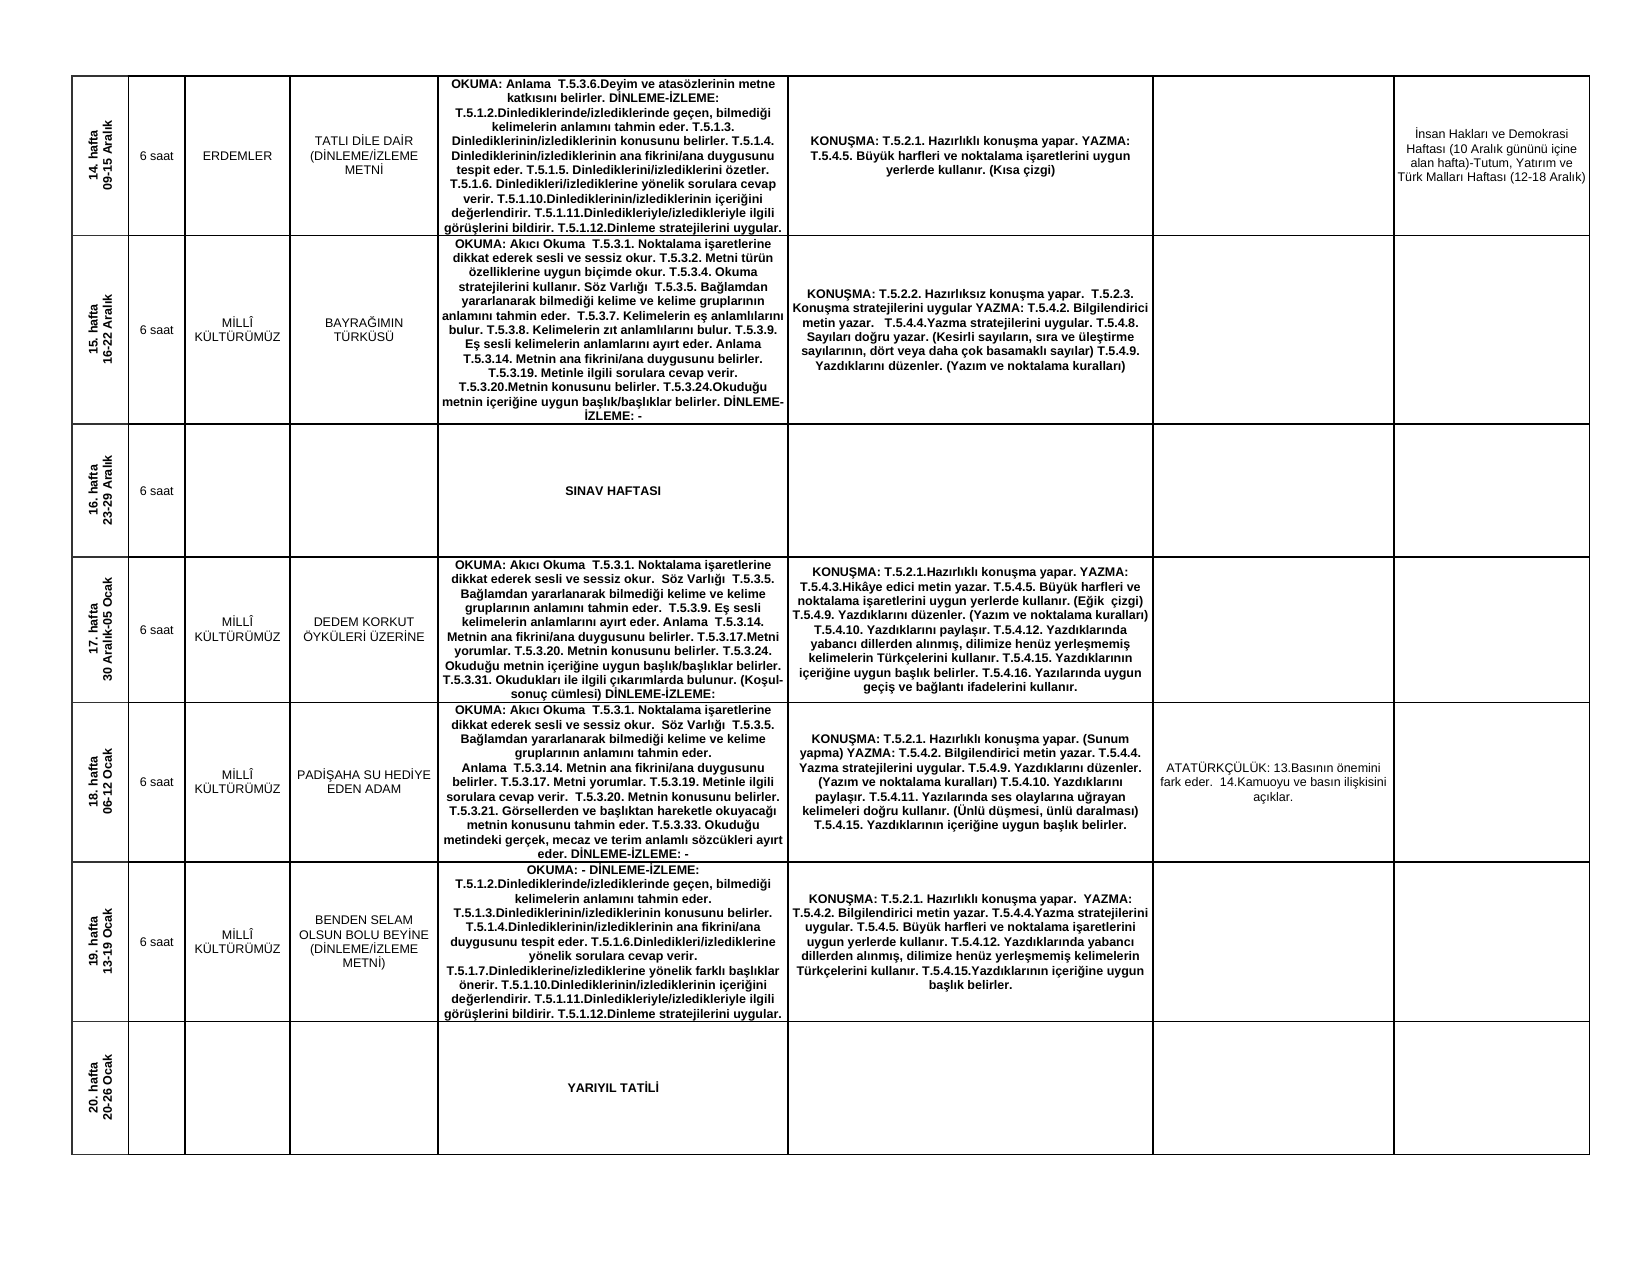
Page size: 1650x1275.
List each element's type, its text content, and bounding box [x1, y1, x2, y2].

table_cell 20. hafta 20-26 Ocak [73, 1022, 128, 1154]
table_cell 18. hafta 06-12 Ocak [73, 703, 128, 861]
table_cell 17. hafta 30 Aralık-05 Ocak [73, 558, 128, 701]
table_cell TATLI DİLE DAİR (DİNLEME/İZLEME METNİ [291, 77, 437, 235]
table_cell [186, 1022, 289, 1154]
table_cell [1154, 1022, 1393, 1154]
table_cell [1395, 863, 1589, 1021]
table_cell [1154, 558, 1393, 701]
table_cell 6 saat [129, 863, 184, 1021]
table_cell MİLLÎ KÜLTÜRÜMÜZ [186, 863, 289, 1021]
table_cell ATATÜRKÇÜLÜK: 13.Basının önemini fark eder. 14.Kamuoyu ve basın ilişkisini açıklar. [1154, 703, 1393, 861]
table_cell KONUŞMA: T.5.2.1.Hazırlıklı konuşma yapar. YAZMA: T.5.4.3.Hikâye edici metin yazar. T.5.4.5. Büyük harfleri ve noktalama işaretlerini uygun yerlerde kullanır. (Eğik çizgi) T.5.4.9. Yazdıklarını düzenler. (Yazım ve noktalama kuralları) T.5.4.10. Yazdıklarını paylaşır. T.5.4.12. Yazdıklarında yabancı dillerden alınmış, dilimize henüz yerleşmemiş kelimelerin Türkçelerini kullanır. T.5.4.15. Yazdıklarının içeriğine uygun başlık belirler. T.5.4.16. Yazılarında uygun geçiş ve bağlantı ifadelerini kullanır. [789, 558, 1152, 701]
table_cell [1395, 1022, 1589, 1154]
table_cell OKUMA: Akıcı Okuma T.5.3.1. Noktalama işaretlerine dikkat ederek sesli ve sessiz okur. Söz Varlığı T.5.3.5. Bağlamdan yararlanarak bilmediği kelime ve kelime gruplarının anlamını tahmin eder. T.5.3.9. Eş sesli kelimelerin anlamlarını ayırt eder. Anlama T.5.3.14. Metnin ana fikrini/ana duygusunu belirler. T.5.3.17.Metni yorumlar. T.5.3.20. Metnin konusunu belirler. T.5.3.24. Okuduğu metnin içeriğine uygun başlık/başlıklar belirler. T.5.3.31. Okudukları ile ilgili çıkarımlarda bulunur. (Koşul-sonuç cümlesi) DİNLEME-İZLEME: [439, 558, 787, 701]
table_cell KONUŞMA: T.5.2.1. Hazırlıklı konuşma yapar. YAZMA: T.5.4.2. Bilgilendirici metin yazar. T.5.4.4.Yazma stratejilerini uygular. T.5.4.5. Büyük harfleri ve noktalama işaretlerini uygun yerlerde kullanır. T.5.4.12. Yazdıklarında yabancı dillerden alınmış, dilimize henüz yerleşmemiş kelimelerin Türkçelerini kullanır. T.5.4.15.Yazdıklarının içeriğine uygun başlık belirler. [789, 863, 1152, 1021]
table_cell [789, 1022, 1152, 1154]
table_cell OKUMA: - DİNLEME-İZLEME: T.5.1.2.Dinlediklerinde/izlediklerinde geçen, bilmediği kelimelerin anlamını tahmin eder. T.5.1.3.Dinlediklerinin/izlediklerinin konusunu belirler. T.5.1.4.Dinlediklerinin/izlediklerinin ana fikrini/ana duygusunu tespit eder. T.5.1.6.Dinledikleri/izlediklerine yönelik sorulara cevap verir. T.5.1.7.Dinlediklerine/izlediklerine yönelik farklı başlıklar önerir. T.5.1.10.Dinlediklerinin/izlediklerinin içeriğini değerlendirir. T.5.1.11.Dinledikleriyle/izledikleriyle ilgili görüşlerini bildirir. T.5.1.12.Dinleme stratejilerini uygular. [439, 863, 787, 1021]
table_cell OKUMA: Akıcı Okuma T.5.3.1. Noktalama işaretlerine dikkat ederek sesli ve sessiz okur. Söz Varlığı T.5.3.5. Bağlamdan yararlanarak bilmediği kelime ve kelime gruplarının anlamını tahmin eder. Anlama T.5.3.14. Metnin ana fikrini/ana duygusunu belirler. T.5.3.17. Metni yorumlar. T.5.3.19. Metinle ilgili sorulara cevap verir. T.5.3.20. Metnin konusunu belirler. T.5.3.21. Görsellerden ve başlıktan hareketle okuyacağı metnin konusunu tahmin eder. T.5.3.33. Okuduğu metindeki gerçek, mecaz ve terim anlamlı sözcükleri ayırt eder. DİNLEME-İZLEME: - [439, 703, 787, 861]
table_cell MİLLÎ KÜLTÜRÜMÜZ [186, 703, 289, 861]
table_cell [129, 1022, 184, 1154]
table_cell [789, 425, 1152, 556]
table_cell [1395, 425, 1589, 556]
table_cell İnsan Hakları ve Demokrasi Haftası (10 Aralık gününü içine alan hafta)-Tutum, Yatırım ve Türk Malları Haftası (12-18 Aralık) [1395, 77, 1589, 235]
table_cell 6 saat [129, 77, 184, 235]
table_cell MİLLÎ KÜLTÜRÜMÜZ [186, 236, 289, 423]
table_cell [1154, 863, 1393, 1021]
table_cell 15. hafta 16-22 Aralık [73, 236, 128, 423]
table_cell [1395, 558, 1589, 701]
table_cell BAYRAĞIMIN TÜRKÜSÜ [291, 236, 437, 423]
table_cell [1395, 236, 1589, 423]
table_cell [1154, 77, 1393, 235]
table_cell 16. hafta 23-29 Aralık [73, 425, 128, 556]
table_cell 6 saat [129, 558, 184, 701]
table_cell [291, 1022, 437, 1154]
table_cell 6 saat [129, 425, 184, 556]
table_cell [1154, 425, 1393, 556]
table_cell DEDEM KORKUT ÖYKÜLERİ ÜZERİNE [291, 558, 437, 701]
table_cell ERDEMLER [186, 77, 289, 235]
table_cell [1395, 703, 1589, 861]
table_cell KONUŞMA: T.5.2.1. Hazırlıklı konuşma yapar. (Sunum yapma) YAZMA: T.5.4.2. Bilgilendirici metin yazar. T.5.4.4. Yazma stratejilerini uygular. T.5.4.9. Yazdıklarını düzenler. (Yazım ve noktalama kuralları) T.5.4.10. Yazdıklarını paylaşır. T.5.4.11. Yazılarında ses olaylarına uğrayan kelimeleri doğru kullanır. (Ünlü düşmesi, ünlü daralması) T.5.4.15. Yazdıklarının içeriğine uygun başlık belirler. [789, 703, 1152, 861]
table_cell YARIYIL TATİLİ [439, 1022, 787, 1154]
table_cell KONUŞMA: T.5.2.1. Hazırlıklı konuşma yapar. YAZMA: T.5.4.5. Büyük harfleri ve noktalama işaretlerini uygun yerlerde kullanır. (Kısa çizgi) [789, 77, 1152, 235]
table_cell SINAV HAFTASI [439, 425, 787, 556]
table_cell [291, 425, 437, 556]
table_cell 14. hafta 09-15 Aralık [73, 77, 128, 235]
table_cell 6 saat [129, 236, 184, 423]
table_cell BENDEN SELAM OLSUN BOLU BEYİNE (DİNLEME/İZLEME METNİ) [291, 863, 437, 1021]
table_cell 19. hafta 13-19 Ocak [73, 863, 128, 1021]
table_cell PADİŞAHA SU HEDİYE EDEN ADAM [291, 703, 437, 861]
table_cell [1154, 236, 1393, 423]
table_cell [186, 425, 289, 556]
table_cell MİLLÎ KÜLTÜRÜMÜZ [186, 558, 289, 701]
table_cell 6 saat [129, 703, 184, 861]
